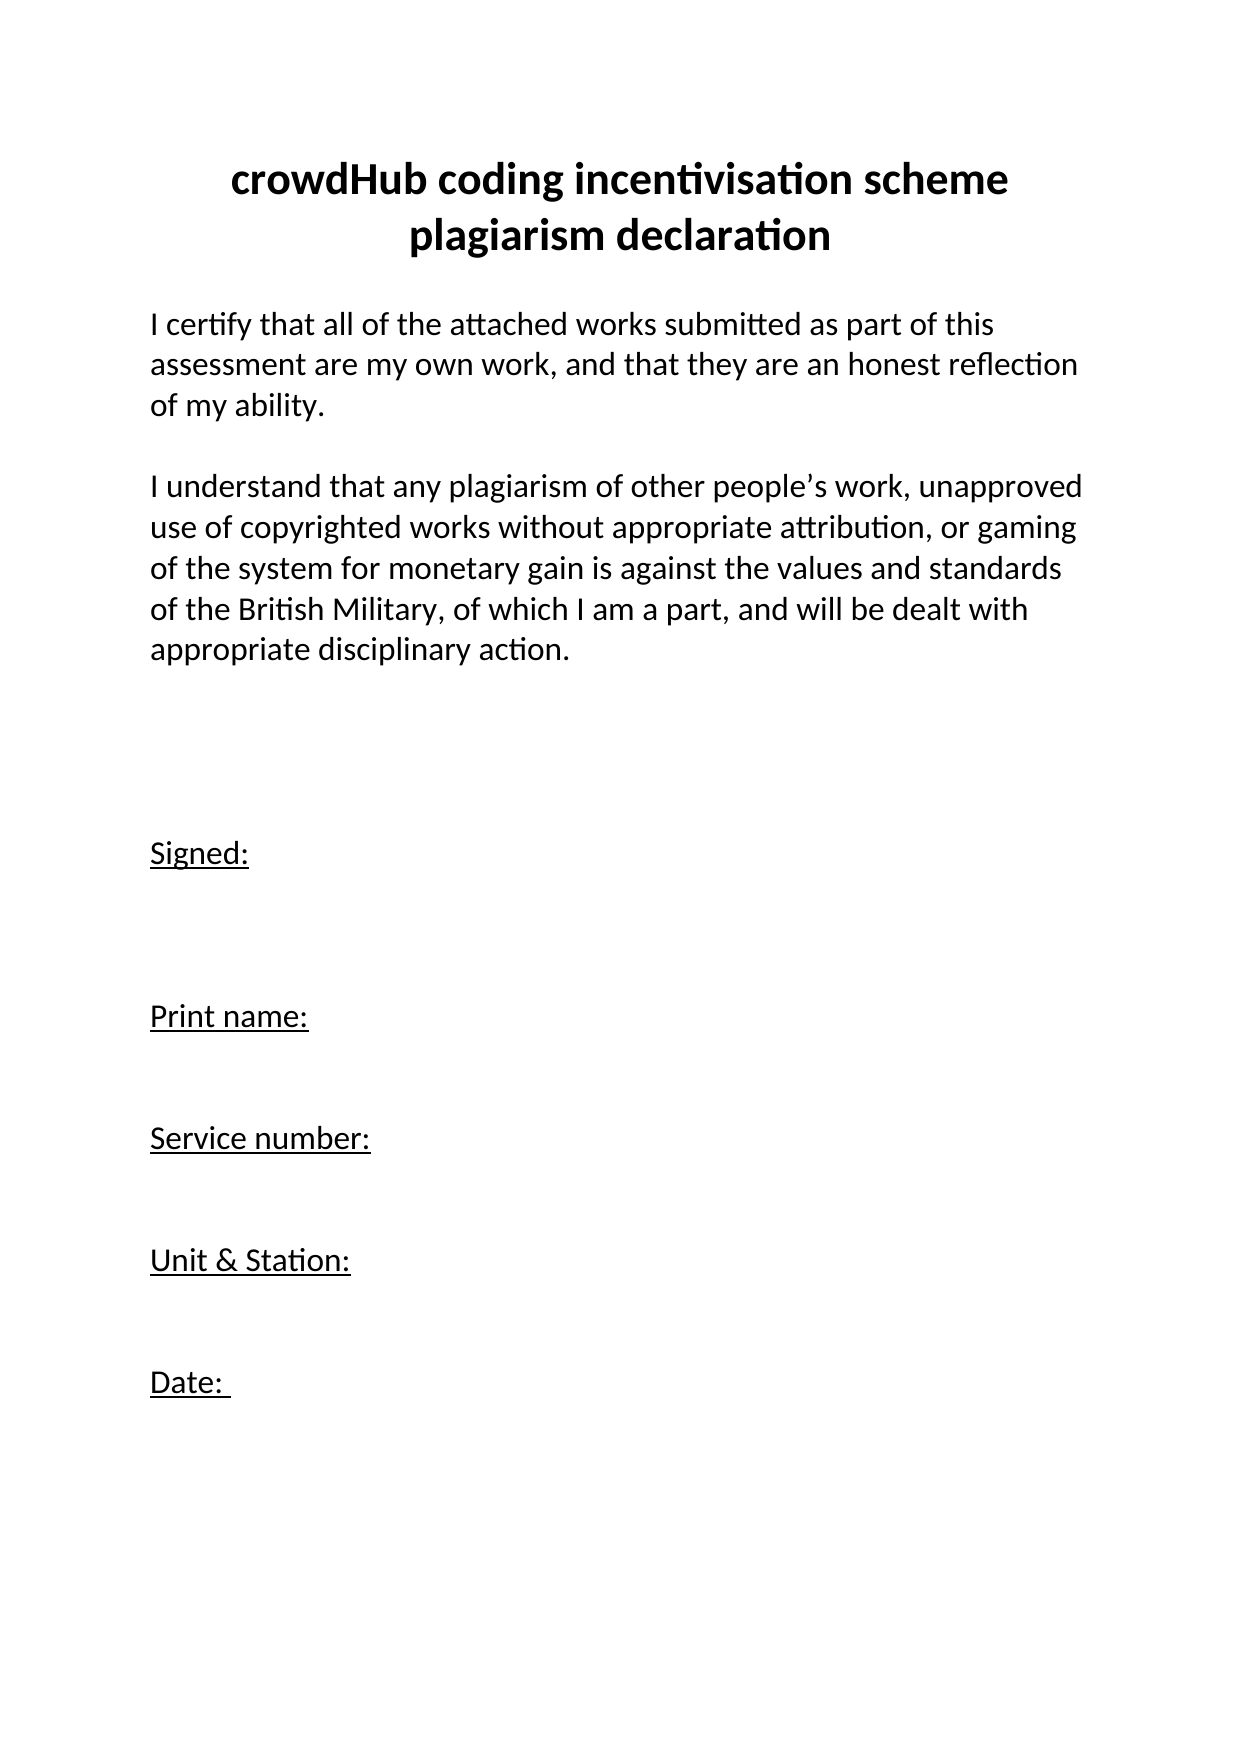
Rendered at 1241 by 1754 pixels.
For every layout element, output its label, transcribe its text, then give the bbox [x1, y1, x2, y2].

text Date: [150, 1362, 1090, 1402]
text Signed: [150, 832, 1090, 873]
text crowdHub coding incentivisation scheme plagiarism declaration [150, 150, 1090, 262]
text I understand that any plagiarism of other people’s work, unapproved use of copyrighted works without appropriate attribution, or gaming of the system for monetary gain is against the values and standards of the British Military, of which I am a part, and will be dealt with appropriate disciplinary action. [150, 466, 1090, 669]
text Service number: [150, 1117, 1090, 1158]
text Unit & Station: [150, 1239, 1090, 1280]
text Print name: [150, 995, 1090, 1036]
text I certify that all of the attached works submitted as part of this assessment are my own work, and that they are an honest reflection of my ability. [150, 303, 1090, 425]
